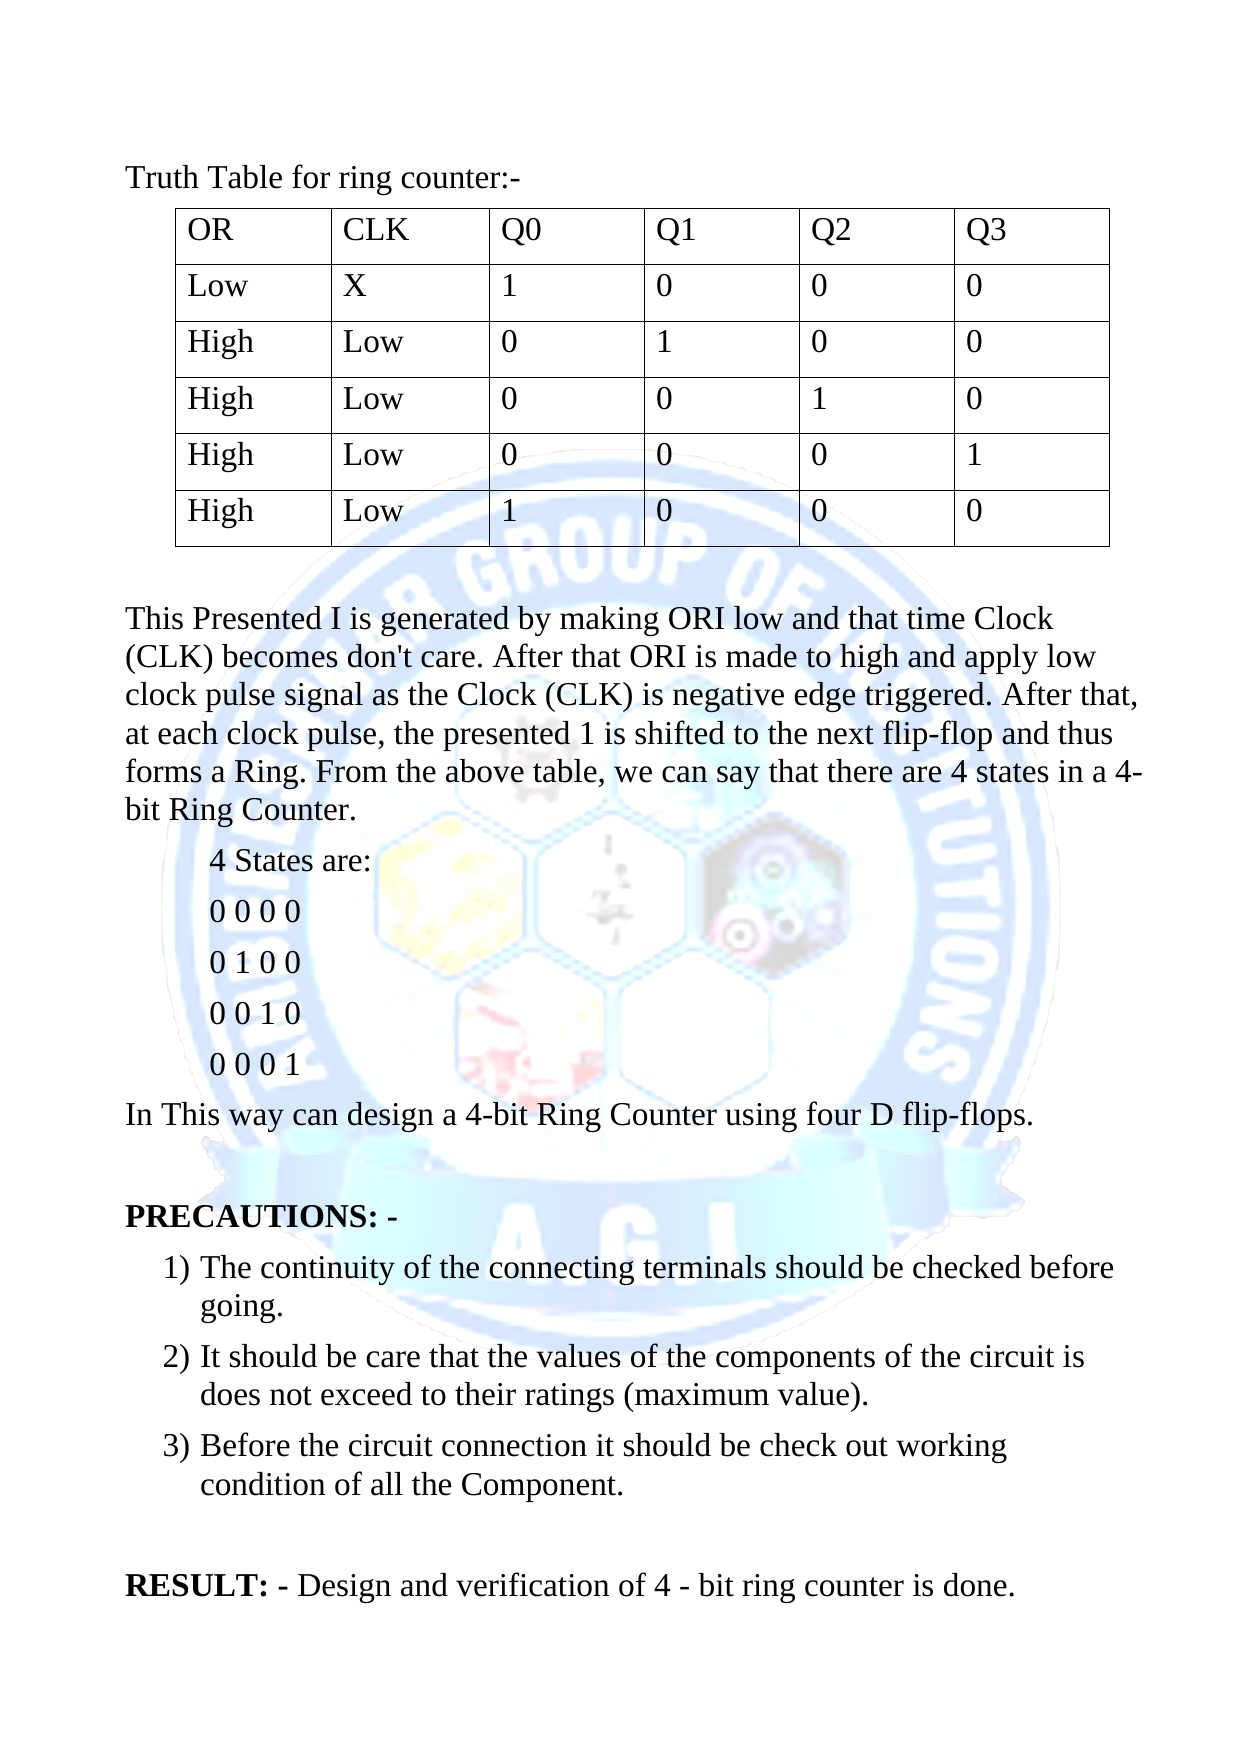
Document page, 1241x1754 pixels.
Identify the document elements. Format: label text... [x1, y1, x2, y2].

list It should be care that the values of the components of the circuit is does not exceed to their ratings (maximum value). [162, 1336, 1127, 1413]
table_header CLK [332, 209, 489, 264]
table_header OR [176, 209, 331, 264]
table_cell 0 [800, 322, 954, 377]
table_cell 1 [645, 322, 799, 377]
table_cell 0 [800, 265, 954, 321]
table_cell 1 [800, 378, 954, 433]
text In This way can design a 4-bit Ring Counter using four D flip-flops. [125, 1094, 1146, 1133]
table_cell 0 [645, 491, 799, 546]
list Before the circuit connection it should be check out working condition of all the Component. [162, 1425, 1127, 1502]
table_cell Low [332, 322, 489, 377]
table_cell X [332, 265, 489, 321]
table_header Q0 [490, 209, 644, 264]
text 0 0 0 0 [125, 891, 1146, 929]
table_cell 0 [800, 434, 954, 490]
table_cell 0 [955, 491, 1109, 546]
table_cell 0 [955, 322, 1109, 377]
table_cell Low [176, 265, 331, 321]
table_cell 0 [955, 265, 1109, 321]
table_cell 0 [645, 378, 799, 433]
table_cell High [176, 434, 331, 490]
text 0 0 0 1 [125, 1044, 1146, 1082]
table_cell Low [332, 378, 489, 433]
table_cell High [176, 378, 331, 433]
table_cell 1 [955, 434, 1109, 490]
table_cell 0 [800, 491, 954, 546]
text RESULT: - Design and verification of 4 - bit ring counter is done. [125, 1565, 1146, 1604]
table_header Q1 [645, 209, 799, 264]
table_header Q2 [800, 209, 954, 264]
list The continuity of the connecting terminals should be checked before going. [162, 1247, 1127, 1324]
table_cell 0 [490, 322, 644, 377]
text This Presented I is generated by making ORI low and that time Clock (CLK) becomes don't care. After that ORI is made to high and apply low clock pulse signal as the Clock (CLK) is negative edge triggered. After that, at each clock pulse, the presented 1 is shifted to the next flip-flop and thus forms a Ring. From the above table, we can say that there are 4 states in a 4-bit Ring Counter. [125, 598, 1146, 828]
table_cell 0 [490, 434, 644, 490]
table_header Q3 [955, 209, 1109, 264]
table_cell High [176, 491, 331, 546]
text 0 1 0 0 [125, 942, 1146, 980]
table_cell 1 [490, 265, 644, 321]
text Truth Table for ring counter:- [125, 157, 1146, 195]
table_cell Low [332, 491, 489, 546]
text 0 0 1 0 [125, 993, 1146, 1031]
table_cell High [176, 322, 331, 377]
table_cell 0 [645, 434, 799, 490]
text 4 States are: [125, 840, 1146, 879]
table_cell 0 [490, 378, 644, 433]
table_cell 0 [955, 378, 1109, 433]
table_cell 0 [645, 265, 799, 321]
table_cell 1 [490, 491, 644, 546]
table_cell Low [332, 434, 489, 490]
text PRECAUTIONS: - [125, 1196, 1146, 1234]
